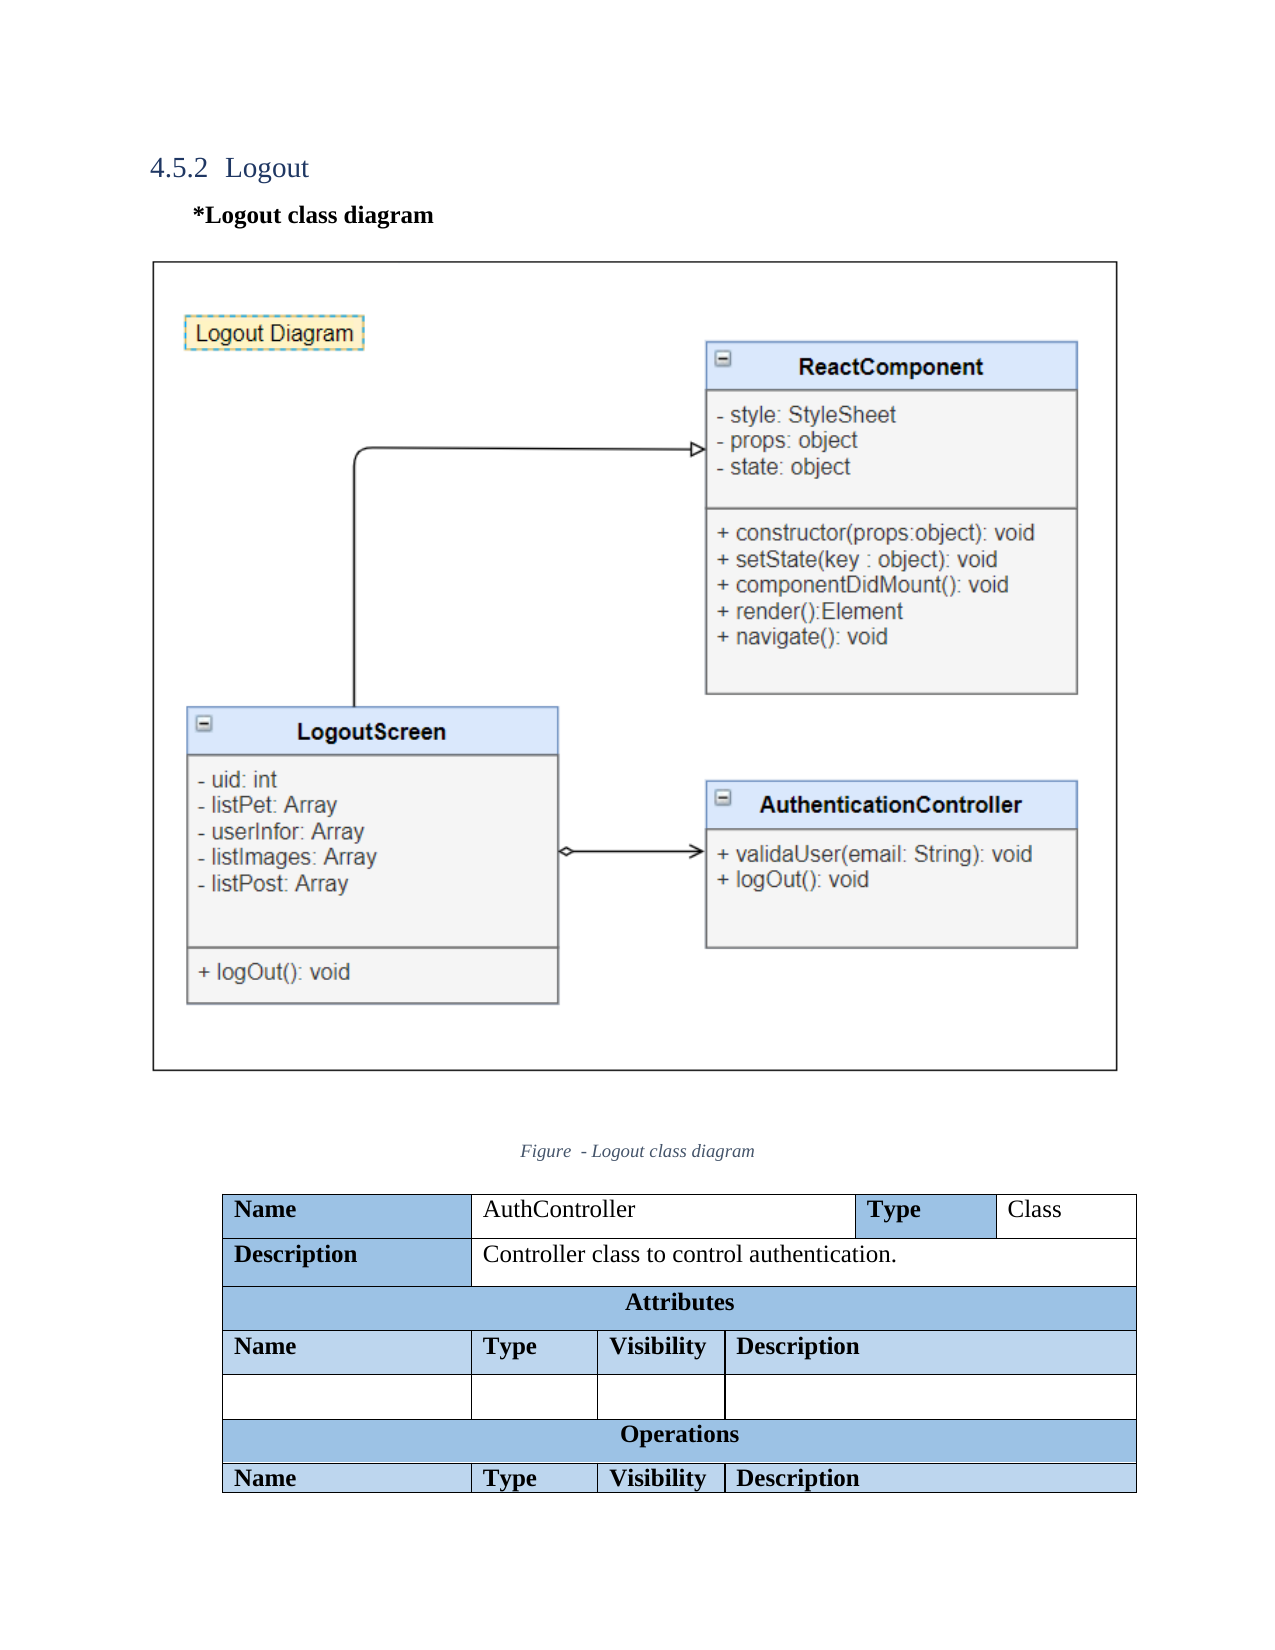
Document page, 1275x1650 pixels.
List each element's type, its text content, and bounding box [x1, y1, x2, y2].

table_cell Name [223, 1464, 471, 1492]
picture [150, 260, 1125, 1074]
table_cell Name [223, 1331, 471, 1374]
text Figure - Logout class diagram [150, 1140, 1125, 1162]
table_cell Visibility [598, 1464, 724, 1492]
table_header Class [997, 1195, 1136, 1238]
table_cell [223, 1375, 471, 1418]
subtitle Logout [150, 150, 1125, 183]
table_cell Description [726, 1464, 1136, 1492]
table_cell Type [472, 1331, 597, 1374]
table_header AuthController [472, 1195, 855, 1238]
table_cell Controller class to control authentication. [472, 1239, 1136, 1286]
table_cell [598, 1375, 724, 1418]
table_header Type [856, 1195, 996, 1238]
table_header Name [223, 1195, 471, 1238]
list *Logout class diagram [192, 200, 1125, 229]
table_cell Attributes [223, 1287, 1136, 1330]
table_cell Description [726, 1331, 1136, 1374]
table_cell Type [472, 1464, 597, 1492]
table_cell Description [223, 1239, 471, 1286]
table_cell Operations [223, 1420, 1136, 1462]
table_cell [726, 1375, 1136, 1418]
table_cell Visibility [598, 1331, 724, 1374]
table_cell [472, 1375, 597, 1418]
